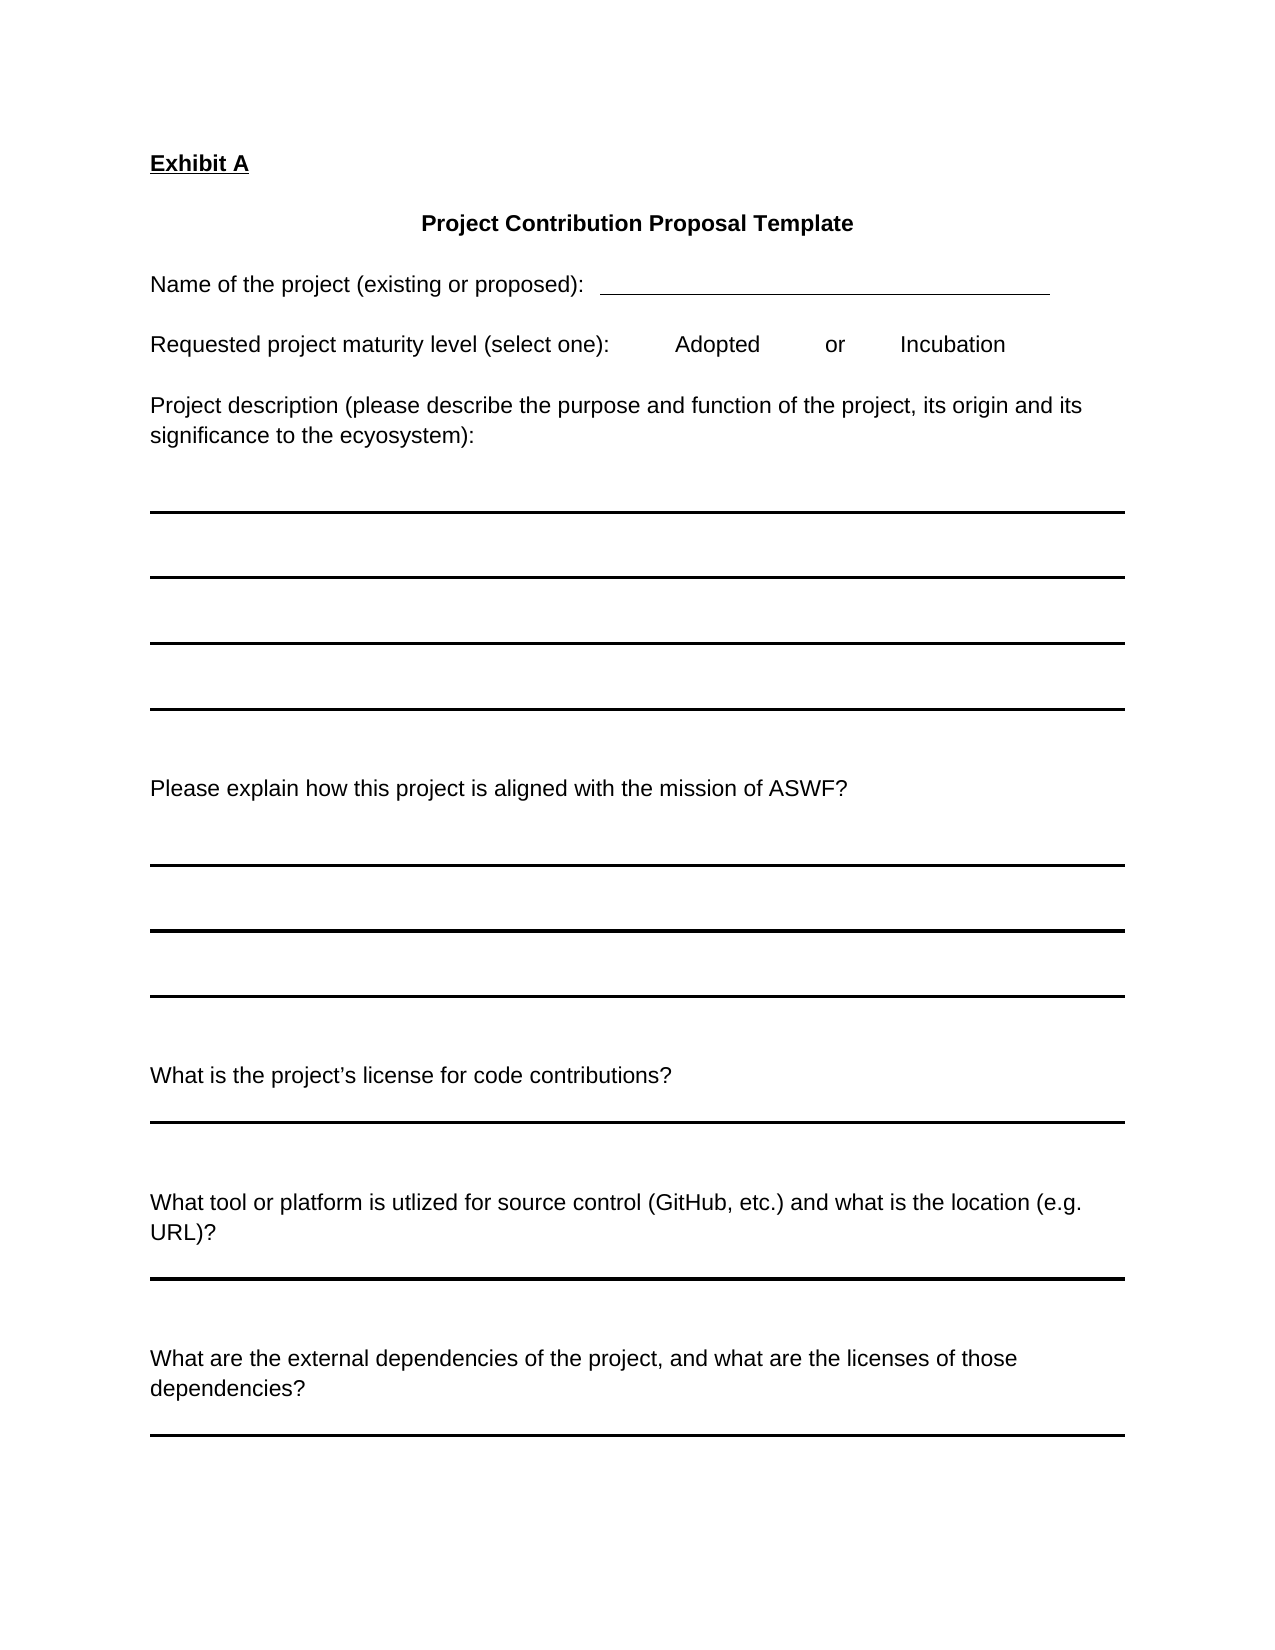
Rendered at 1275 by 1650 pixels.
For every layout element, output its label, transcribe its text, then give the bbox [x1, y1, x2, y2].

text What are the external dependencies of the project, and what are the licenses of those dependencies? [150, 1345, 1125, 1401]
text Requested project maturity level (select one): Adopted or Incubation [150, 331, 1125, 358]
text What tool or platform is utlized for source control (GitHub, etc.) and what is the location (e.g. URL)? [150, 1188, 1125, 1245]
text Project Contribution Proposal Template [150, 210, 1125, 237]
text Project description (please describe the purpose and function of the project, its origin and its significance to the ecyosystem): [150, 392, 1125, 448]
text Exhibit A [150, 150, 1125, 176]
text What is the project’s license for code contributions? [150, 1032, 1125, 1089]
text Please explain how this project is aligned with the mission of ASWF? [150, 775, 1125, 801]
text Name of the project (existing or proposed): [150, 271, 1125, 297]
